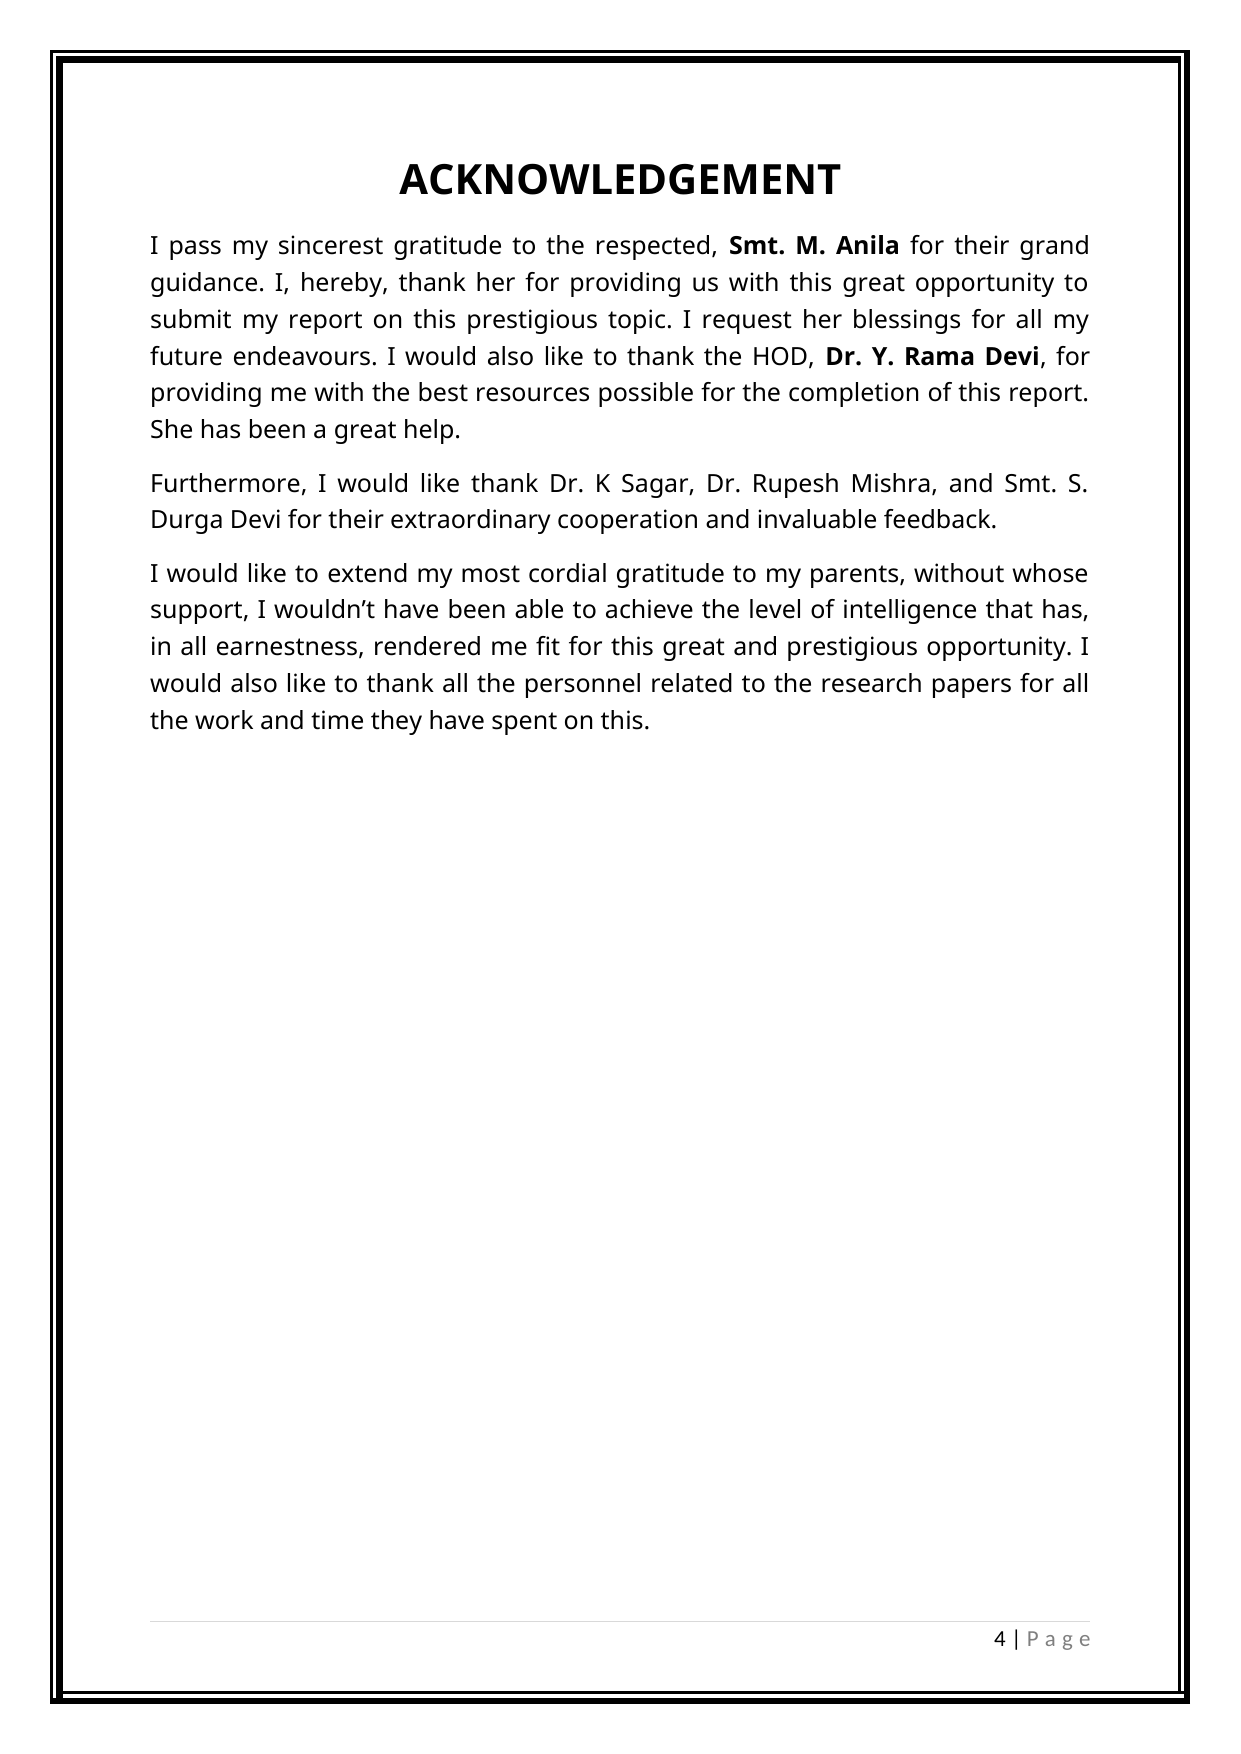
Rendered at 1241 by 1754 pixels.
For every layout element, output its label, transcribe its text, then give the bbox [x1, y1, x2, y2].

text Furthermore, I would like thank Dr. K Sagar, Dr. Rupesh Mishra, and Smt. S. Durga Devi for their extraordinary cooperation and invaluable feedback. [150, 465, 1090, 536]
text ACKNOWLEDGEMENT [150, 150, 1090, 207]
text I would like to extend my most cordial gratitude to my parents, without whose support, I wouldn’t have been able to achieve the level of intelligence that has, in all earnestness, rendered me fit for this great and prestigious opportunity. I would also like to thank all the personnel related to the research papers for all the work and time they have spent on this. [150, 555, 1090, 737]
text I pass my sincerest gratitude to the respected, Smt. M. Anila for their grand guidance. I, hereby, thank her for providing us with this great opportunity to submit my report on this prestigious topic. I request her blessings for all my future endeavours. I would also like to thank the HOD, Dr. Y. Rama Devi, for providing me with the best resources possible for the completion of this report. She has been a great help. [150, 228, 1090, 446]
